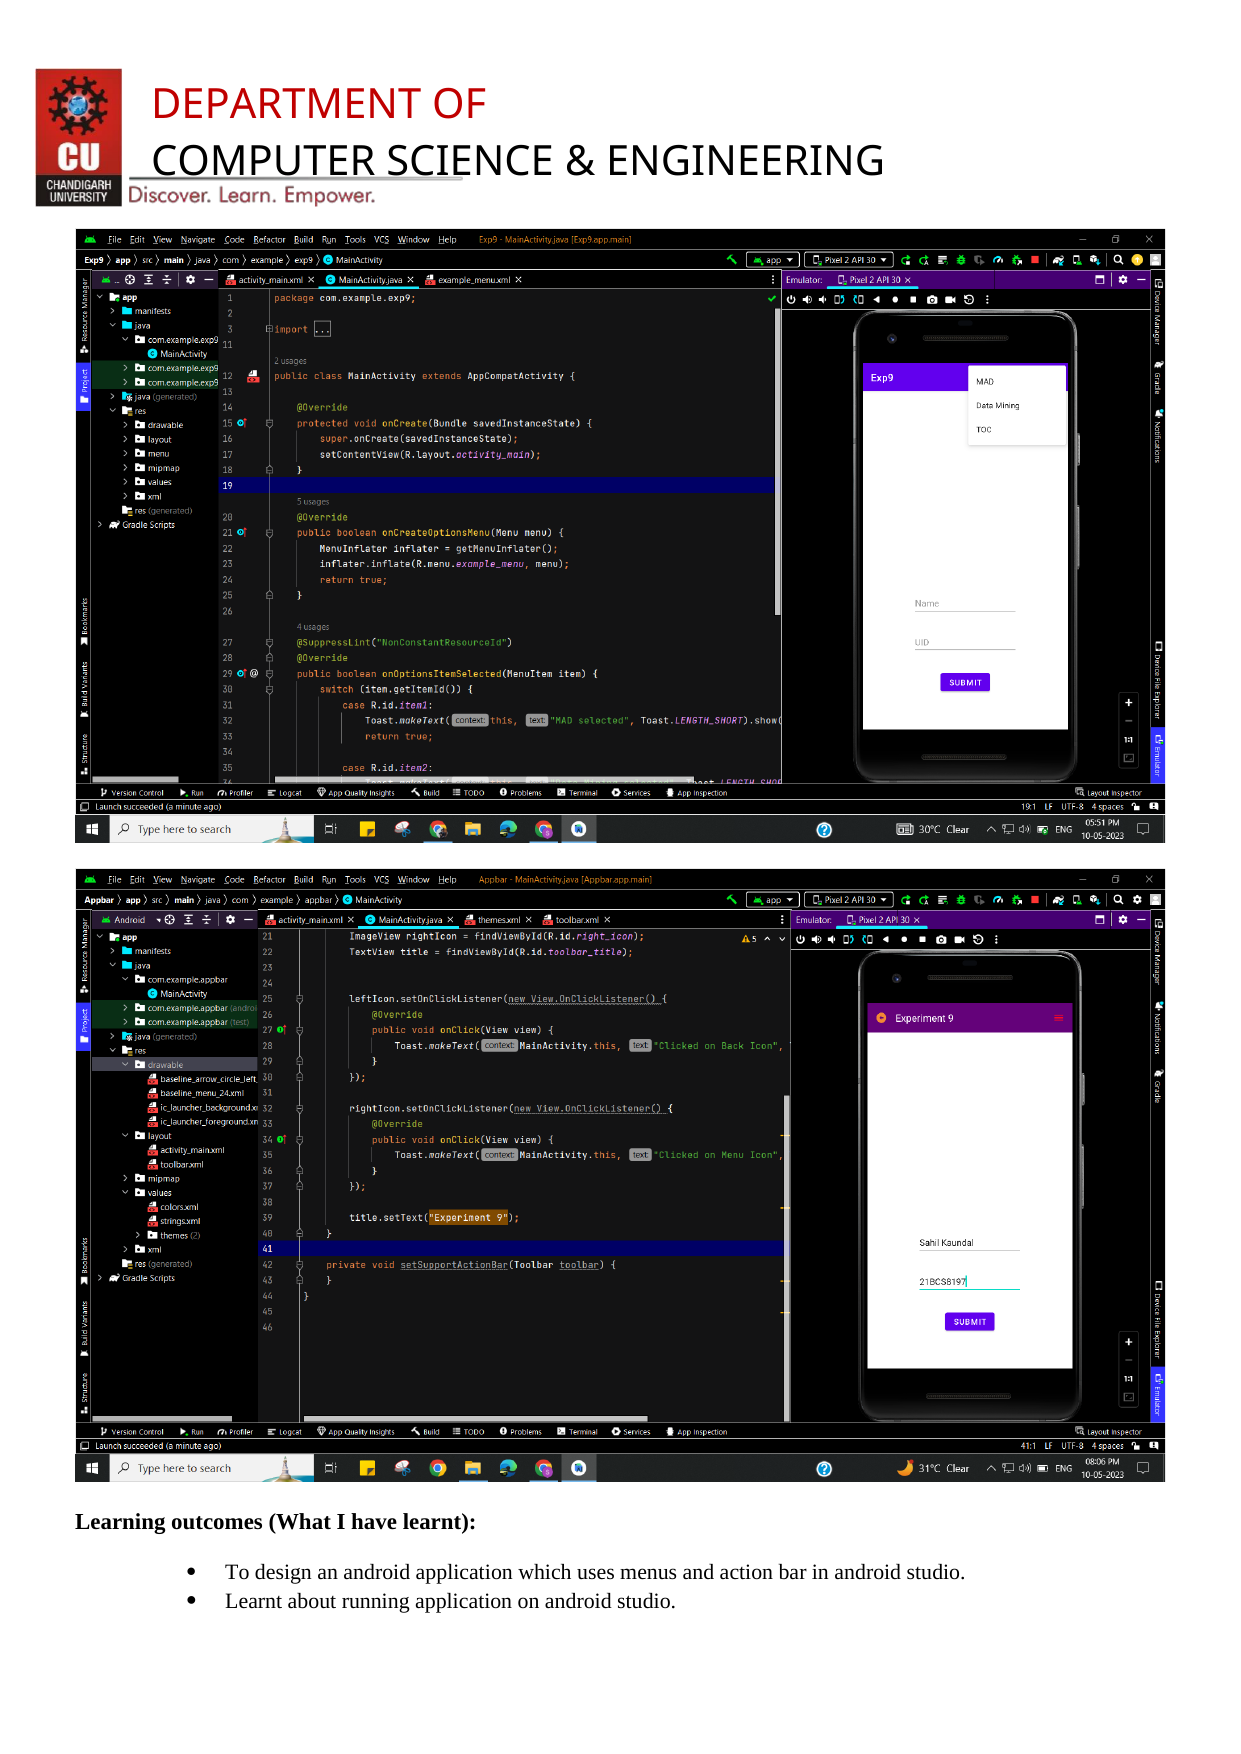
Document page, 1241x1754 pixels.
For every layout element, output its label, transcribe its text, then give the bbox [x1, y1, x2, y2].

picture [75, 868, 1166, 1482]
picture [35, 68, 494, 207]
list To design an android application which uses menus and action bar in android studio. [187, 1559, 1165, 1584]
picture [75, 228, 1166, 843]
list Learnt about running application on android studio. [187, 1588, 1165, 1613]
text Learning outcomes (What I have learnt): [75, 1508, 1165, 1534]
